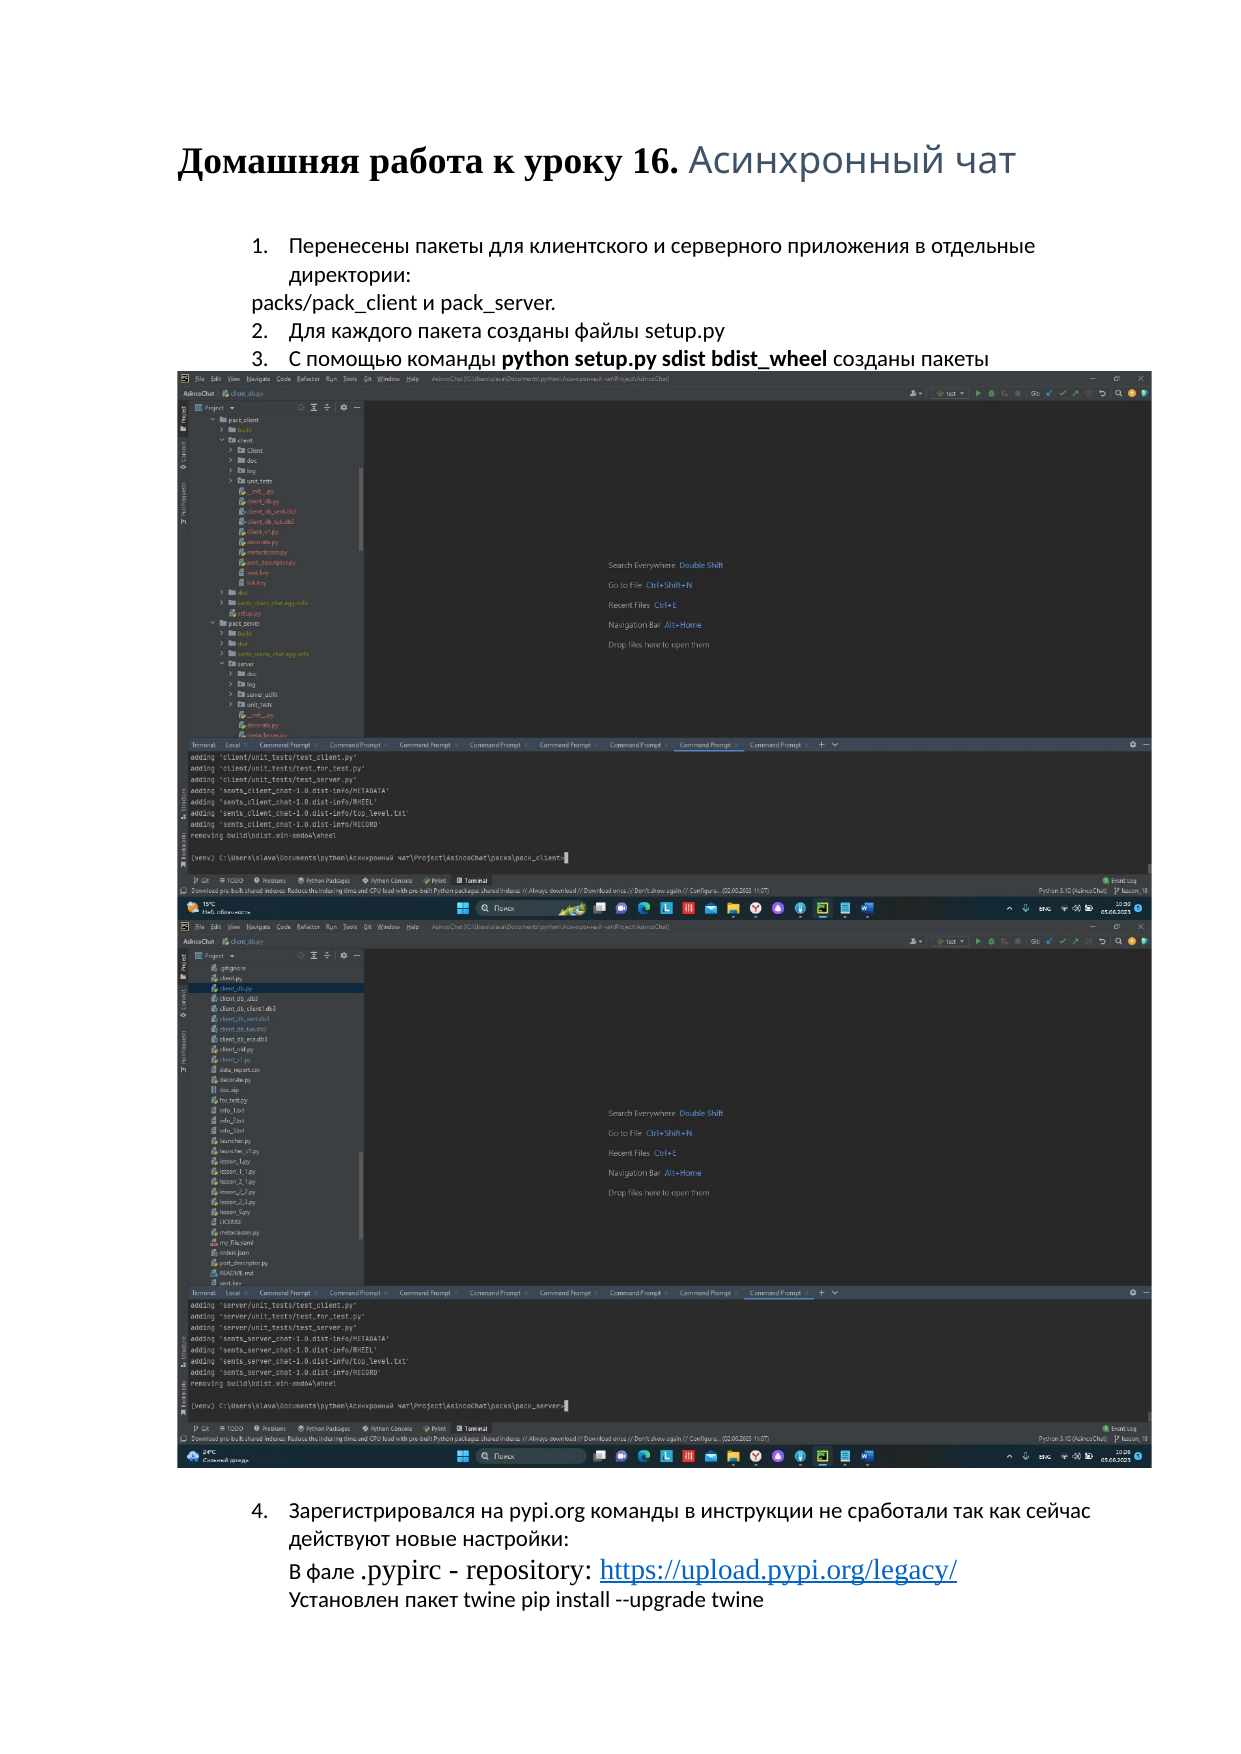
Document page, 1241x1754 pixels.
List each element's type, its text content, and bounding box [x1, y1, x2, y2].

text packs/pack_client и pack_server. [177, 288, 1152, 316]
list С помощью команды python setup.py sdist bdist_wheel созданы пакеты [251, 344, 1152, 371]
text В фале .pypirc - repository: https://upload.pypi.org/legacy/ [288, 1552, 1152, 1586]
text Установлен пакет twine pip install --upgrade twine [288, 1586, 1152, 1614]
list Для каждого пакета созданы файлы setup.py [251, 316, 1152, 344]
picture [177, 371, 1152, 1468]
list Зарегистрировался на pypi.org команды в инструкции не сработали так как сейчас действуют новые настройки: [251, 1496, 1152, 1552]
subtitle Домашняя работа к уроку 16. Асинхронный чат [177, 134, 1152, 185]
list Перенесены пакеты для клиентского и серверного приложения в отдельные директории: [251, 232, 1152, 288]
